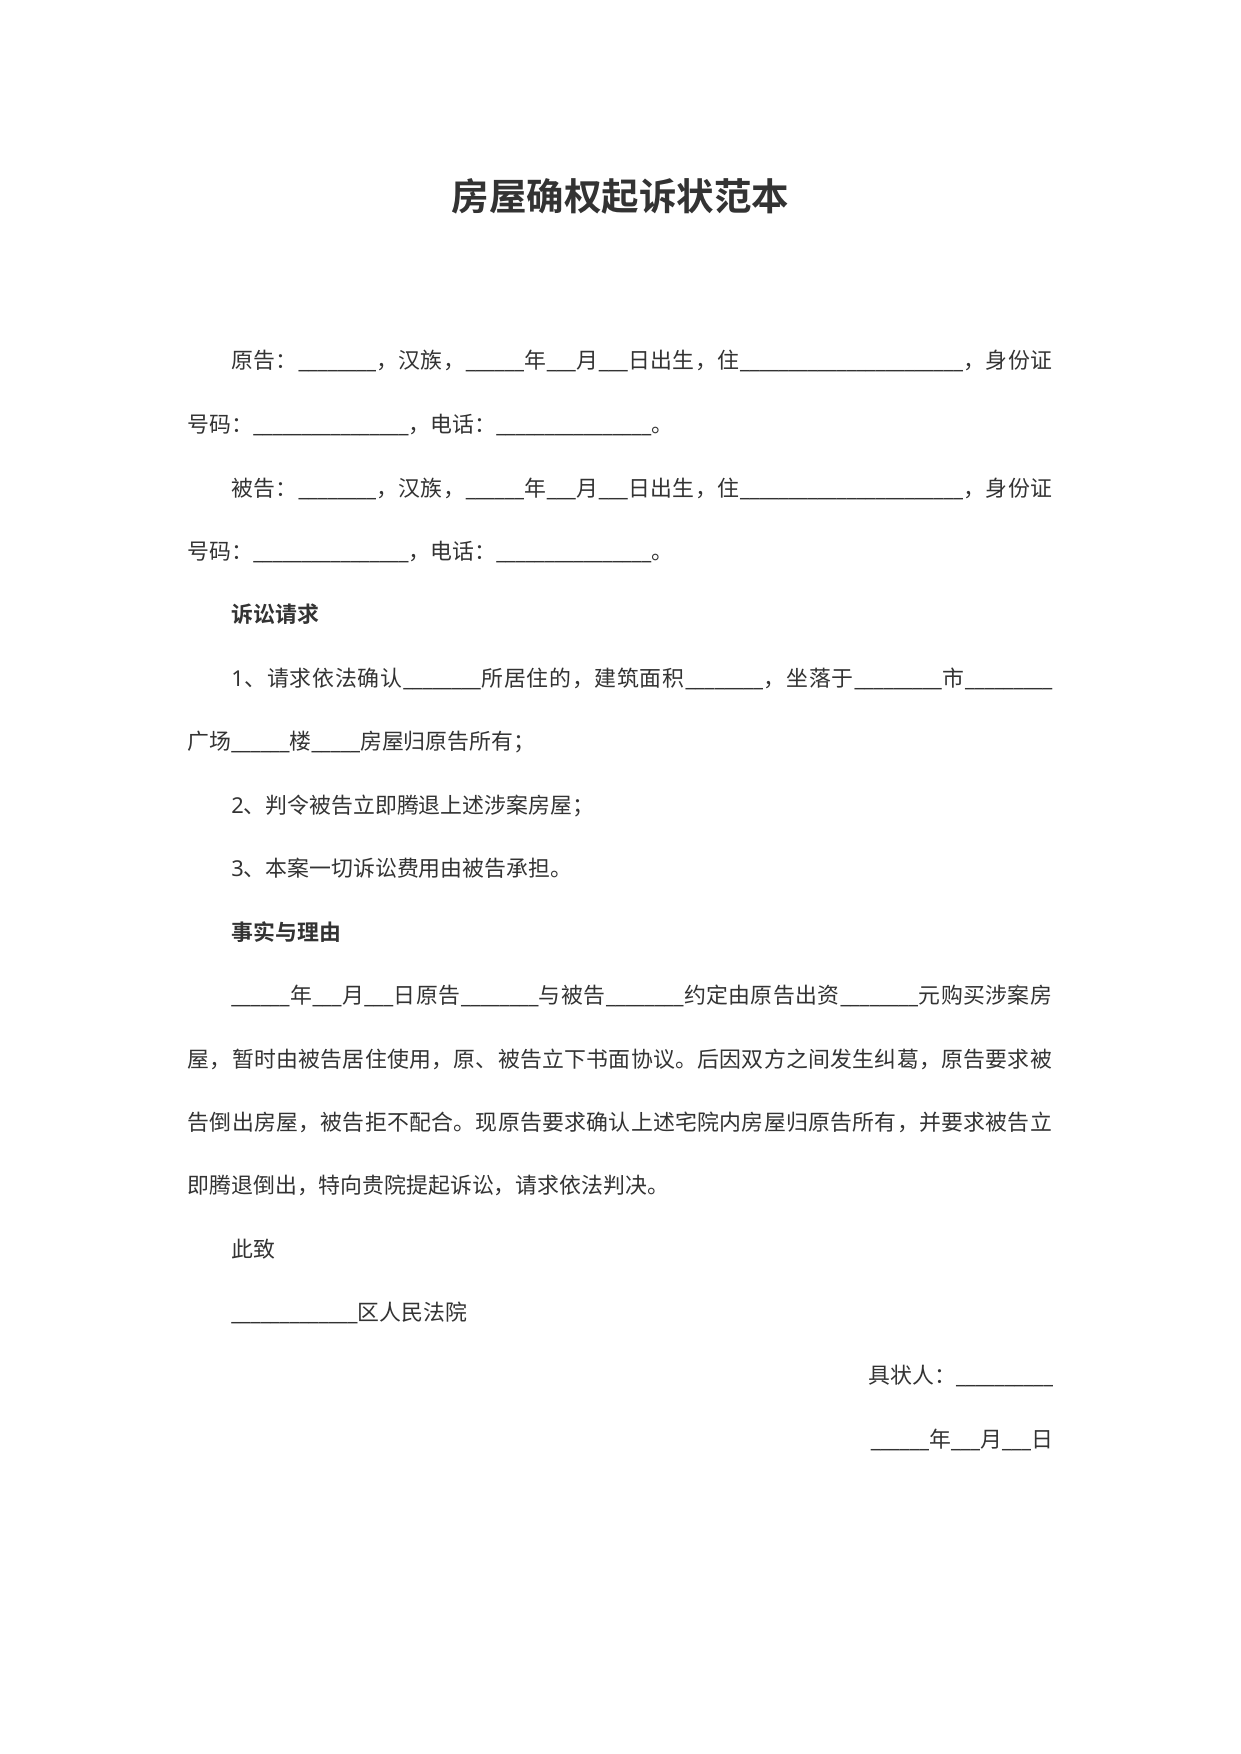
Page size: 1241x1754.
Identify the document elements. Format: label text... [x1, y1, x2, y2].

text ______年___月___日原告________与被告________约定由原告出资________元购买涉案房屋，暂时由被告居住使用，原、被告立下书面协议。后因双方之间发生纠葛，原告要求被告倒出房屋，被告拒不配合。现原告要求确认上述宅院内房屋归原告所有，并要求被告立即腾退倒出，特向贵院提起诉讼，请求依法判决。 [187, 978, 1053, 1200]
text _____________区人民法院 [187, 1295, 1053, 1327]
text 事实与理由 [187, 915, 1053, 947]
text ______年___月___日 [187, 1422, 1053, 1454]
text 此致 [187, 1232, 1053, 1263]
text 房屋确权起诉状范本 [187, 162, 1053, 227]
text 3、本案一切诉讼费用由被告承担。 [187, 851, 1053, 883]
text 诉讼请求 [187, 597, 1053, 629]
text 被告：________，汉族，______年___月___日出生，住_______________________，身份证号码：________________，电话：________________。 [187, 471, 1053, 566]
text 2、判令被告立即腾退上述涉案房屋； [187, 788, 1053, 819]
text 具状人：__________ [187, 1358, 1053, 1390]
text 1、请求依法确认________所居住的，建筑面积________，坐落于_________市_________广场______楼_____房屋归原告所有； [187, 661, 1053, 756]
text 原告：________，汉族，______年___月___日出生，住_______________________，身份证号码：________________，电话：________________。 [187, 343, 1053, 439]
